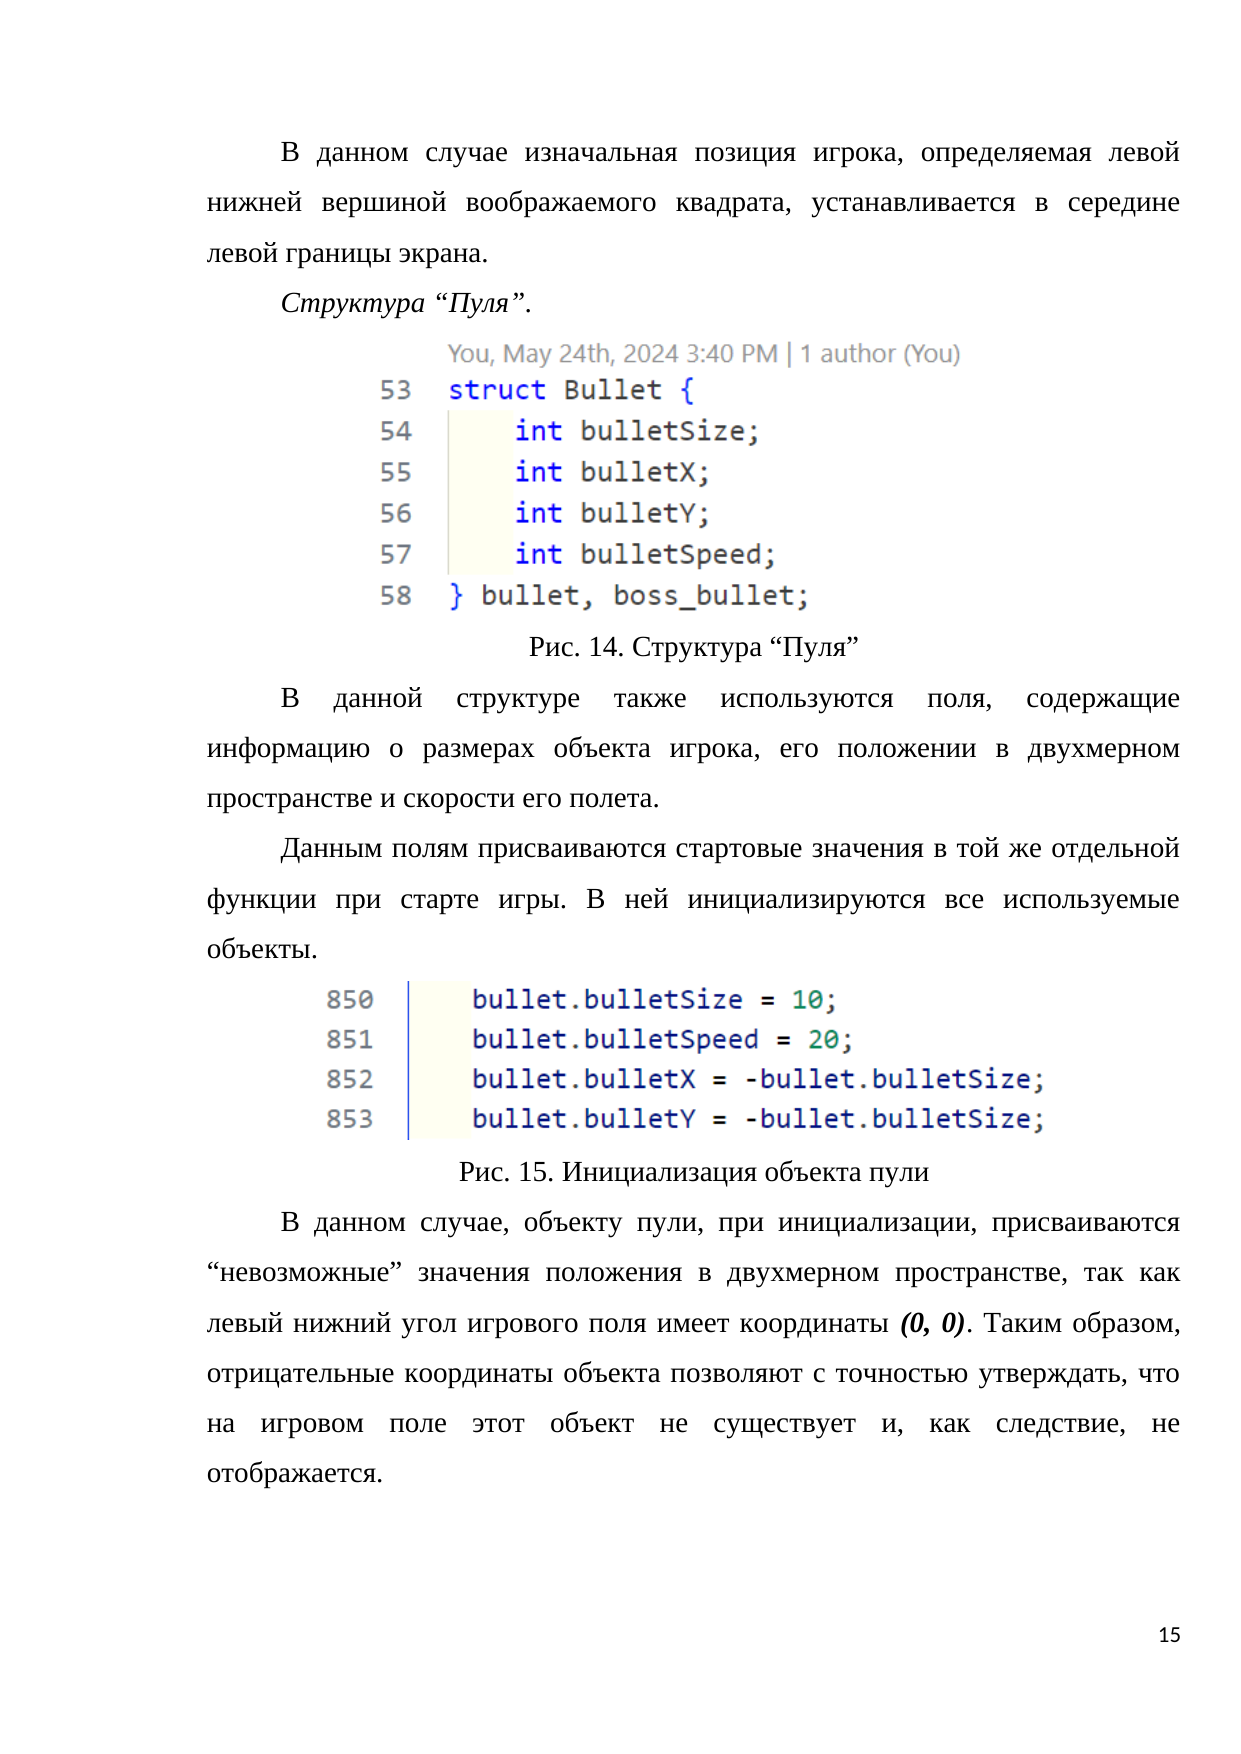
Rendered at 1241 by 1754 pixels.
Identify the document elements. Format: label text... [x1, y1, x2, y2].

picture [318, 981, 1070, 1140]
picture [374, 335, 1014, 616]
text Рис. 15. Инициализация объекта пули [207, 1154, 1181, 1187]
text В данном случае изначальная позиция игрока, определяемая левой нижней вершиной воображаемого квадрата, устанавливается в середине левой границы экрана. [207, 134, 1181, 268]
text Структура “Пуля”. [207, 285, 1181, 319]
text Данным полям присваиваются стартовые значения в той же отдельной функции при старте игры. В ней инициализируются все используемые объекты. [207, 831, 1181, 965]
text В данной структуре также используются поля, содержащие информацию о размерах объекта игрока, его положении в двухмерном пространстве и скорости его полета. [207, 680, 1181, 814]
text Рис. 14. Структура “Пуля” [207, 629, 1181, 663]
text В данном случае, объекту пули, при инициализации, присваиваются “невозможные” значения положения в двухмерном пространстве, так как левый нижний угол игрового поля имеет координаты (0, 0). Таким образом, отрицательные координаты объекта позволяют с точностью утверждать, что на игровом поле этот объект не существует и, как следствие, не отображается. [207, 1204, 1181, 1489]
